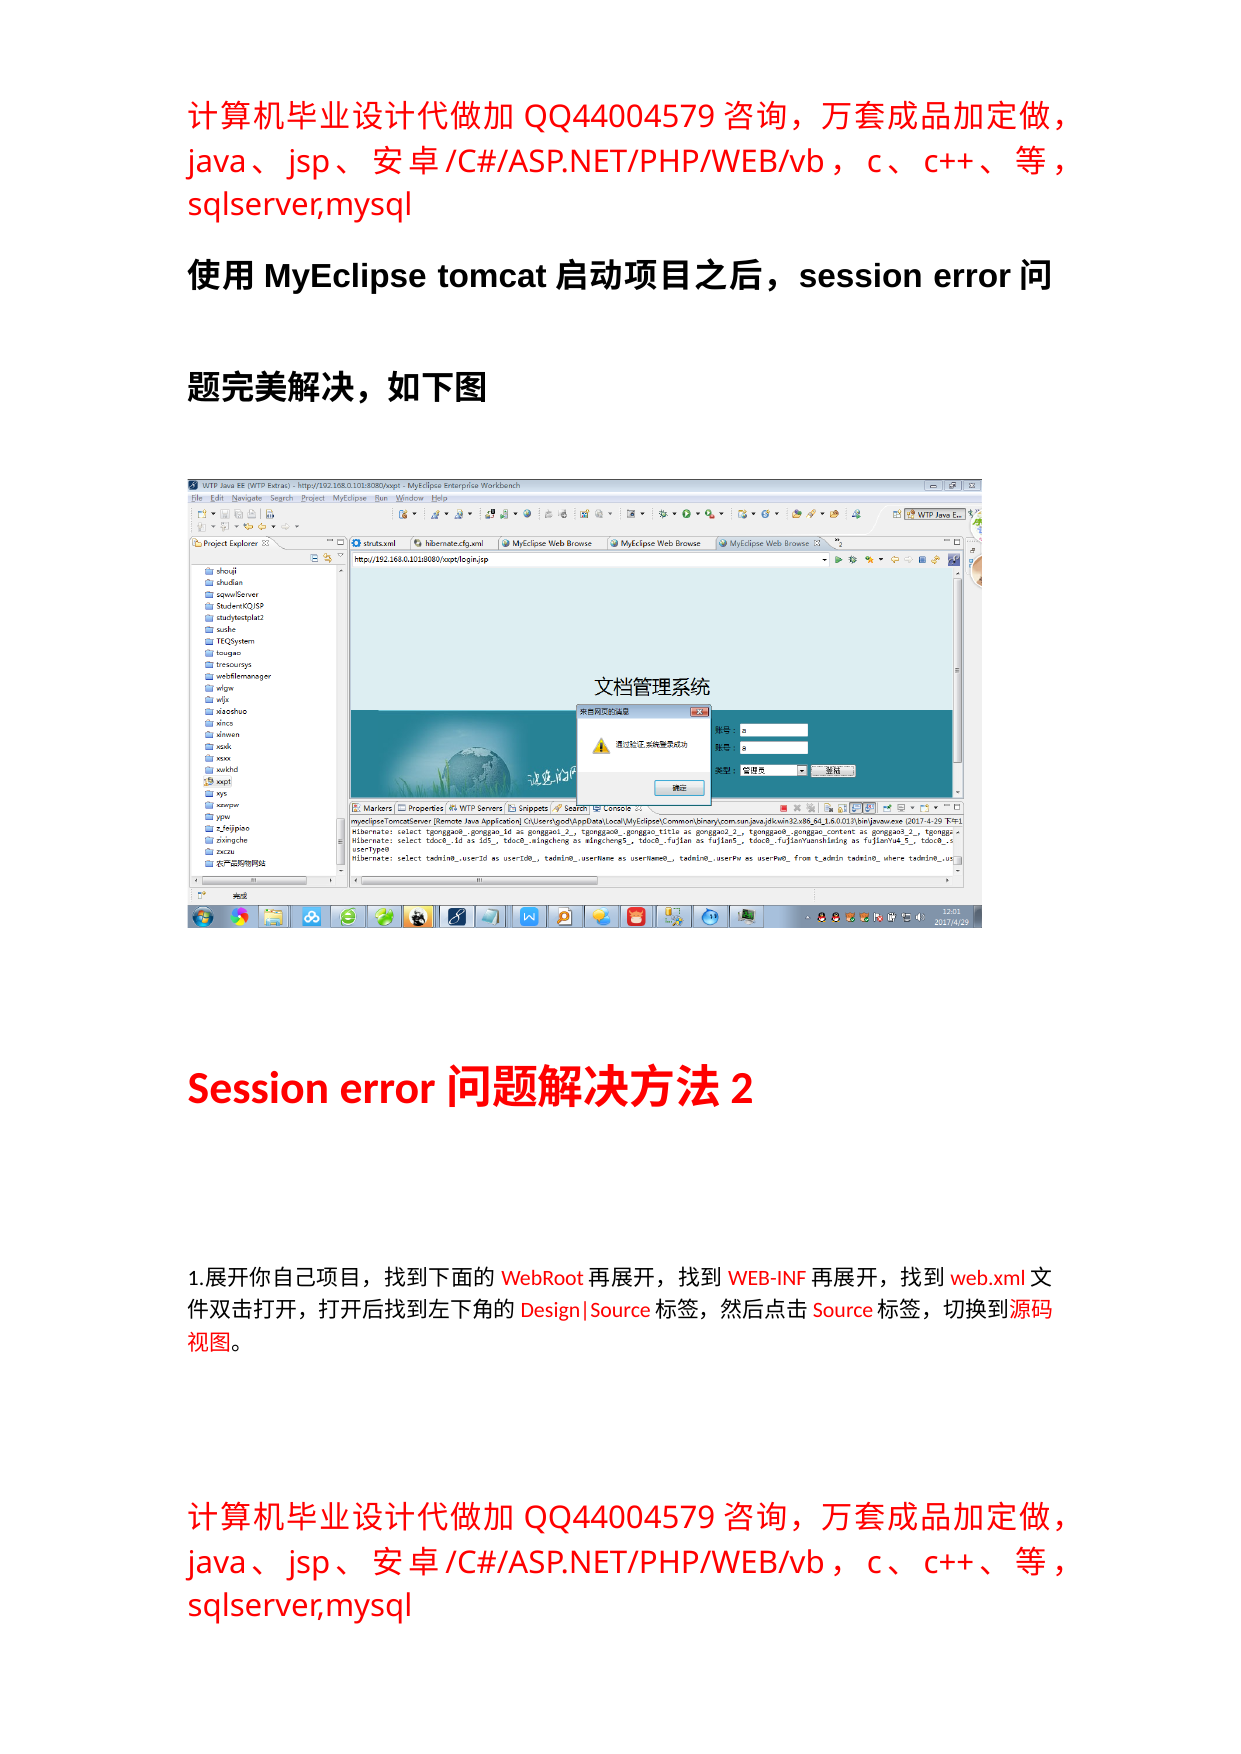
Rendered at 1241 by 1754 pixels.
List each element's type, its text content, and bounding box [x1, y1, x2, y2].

text 1.展开你自己项目，找到下面的WebRoot再展开，找到WEB-INF再展开，找到web.xml文件双击打开，打开后找到左下角的Design|Source标签，然后点击Source标签，切换到源码视图。 [187, 1259, 1053, 1357]
subtitle Session error 问题解决方法2 [187, 1034, 1053, 1132]
picture [187, 479, 982, 928]
subtitle 使用MyEclipse tomcat启动项目之后，session error问题完美解决，如下图 [187, 241, 1053, 417]
